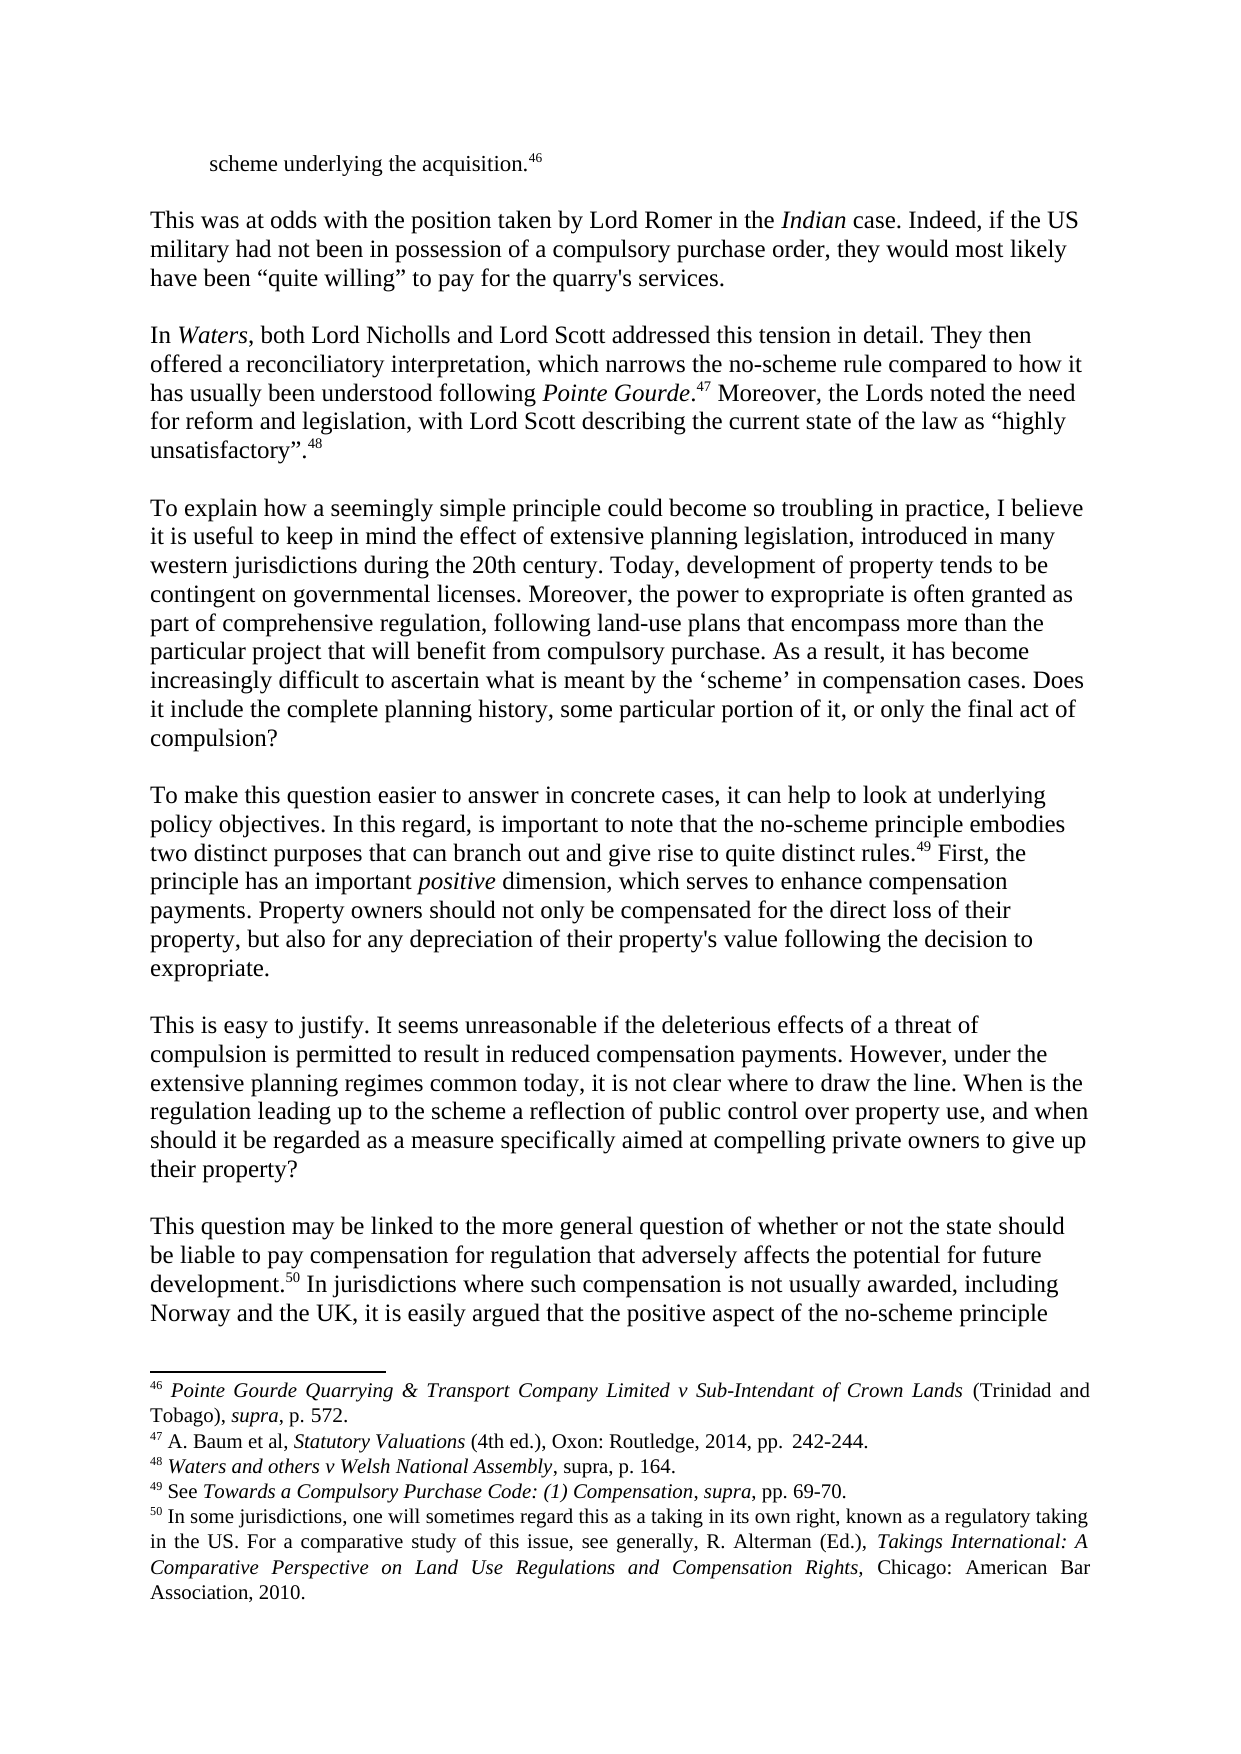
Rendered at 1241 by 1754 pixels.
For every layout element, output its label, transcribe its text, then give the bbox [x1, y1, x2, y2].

text To make this question easier to answer in concrete cases, it can help to look at underlying policy objectives. In this regard, is important to note that the no-scheme principle embodies two distinct purposes that can branch out and give rise to quite distinct rules. First, the principle has an important positive dimension, which serves to enhance compensation payments. Property owners should not only be compensated for the direct loss of their property, but also for any depreciation of their property's value following the decision to expropriate. [150, 780, 1090, 981]
text To explain how a seemingly simple principle could become so troubling in practice, I believe it is useful to keep in mind the effect of extensive planning legislation, introduced in many western jurisdictions during the 20th century. Today, development of property tends to be contingent on governmental licenses. Moreover, the power to expropriate is often granted as part of comprehensive regulation, following land-use plans that encompass more than the particular project that will benefit from compulsory purchase. As a result, it has become increasingly difficult to ascertain what is meant by the ‘scheme’ in compensation cases. Does it include the complete planning history, some particular portion of it, or only the final act of compulsion? [150, 493, 1090, 751]
text In Waters, both Lord Nicholls and Lord Scott addressed this tension in detail. They then offered a reconciliatory interpretation, which narrows the no-scheme rule compared to how it has usually been understood following Pointe Gourde. Moreover, the Lords noted the need for reform and legislation, with Lord Scott describing the current state of the law as “highly unsatisfactory”. [150, 320, 1090, 464]
text This was at odds with the position taken by Lord Romer in the Indian case. Indeed, if the US military had not been in possession of a compulsory purchase order, they would most likely have been “quite willing” to pay for the quarry's services. [150, 205, 1090, 291]
text This is easy to justify. It seems unreasonable if the deleterious effects of a threat of compulsion is permitted to result in reduced compensation payments. However, under the extensive planning regimes common today, it is not clear where to draw the line. When is the regulation leading up to the scheme a reflection of public control over property use, and when should it be regarded as a measure specifically aimed at compelling private owners to give up their property? [150, 1010, 1090, 1183]
text scheme underlying the acquisition. [209, 150, 1031, 176]
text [150, 1211, 1090, 1326]
